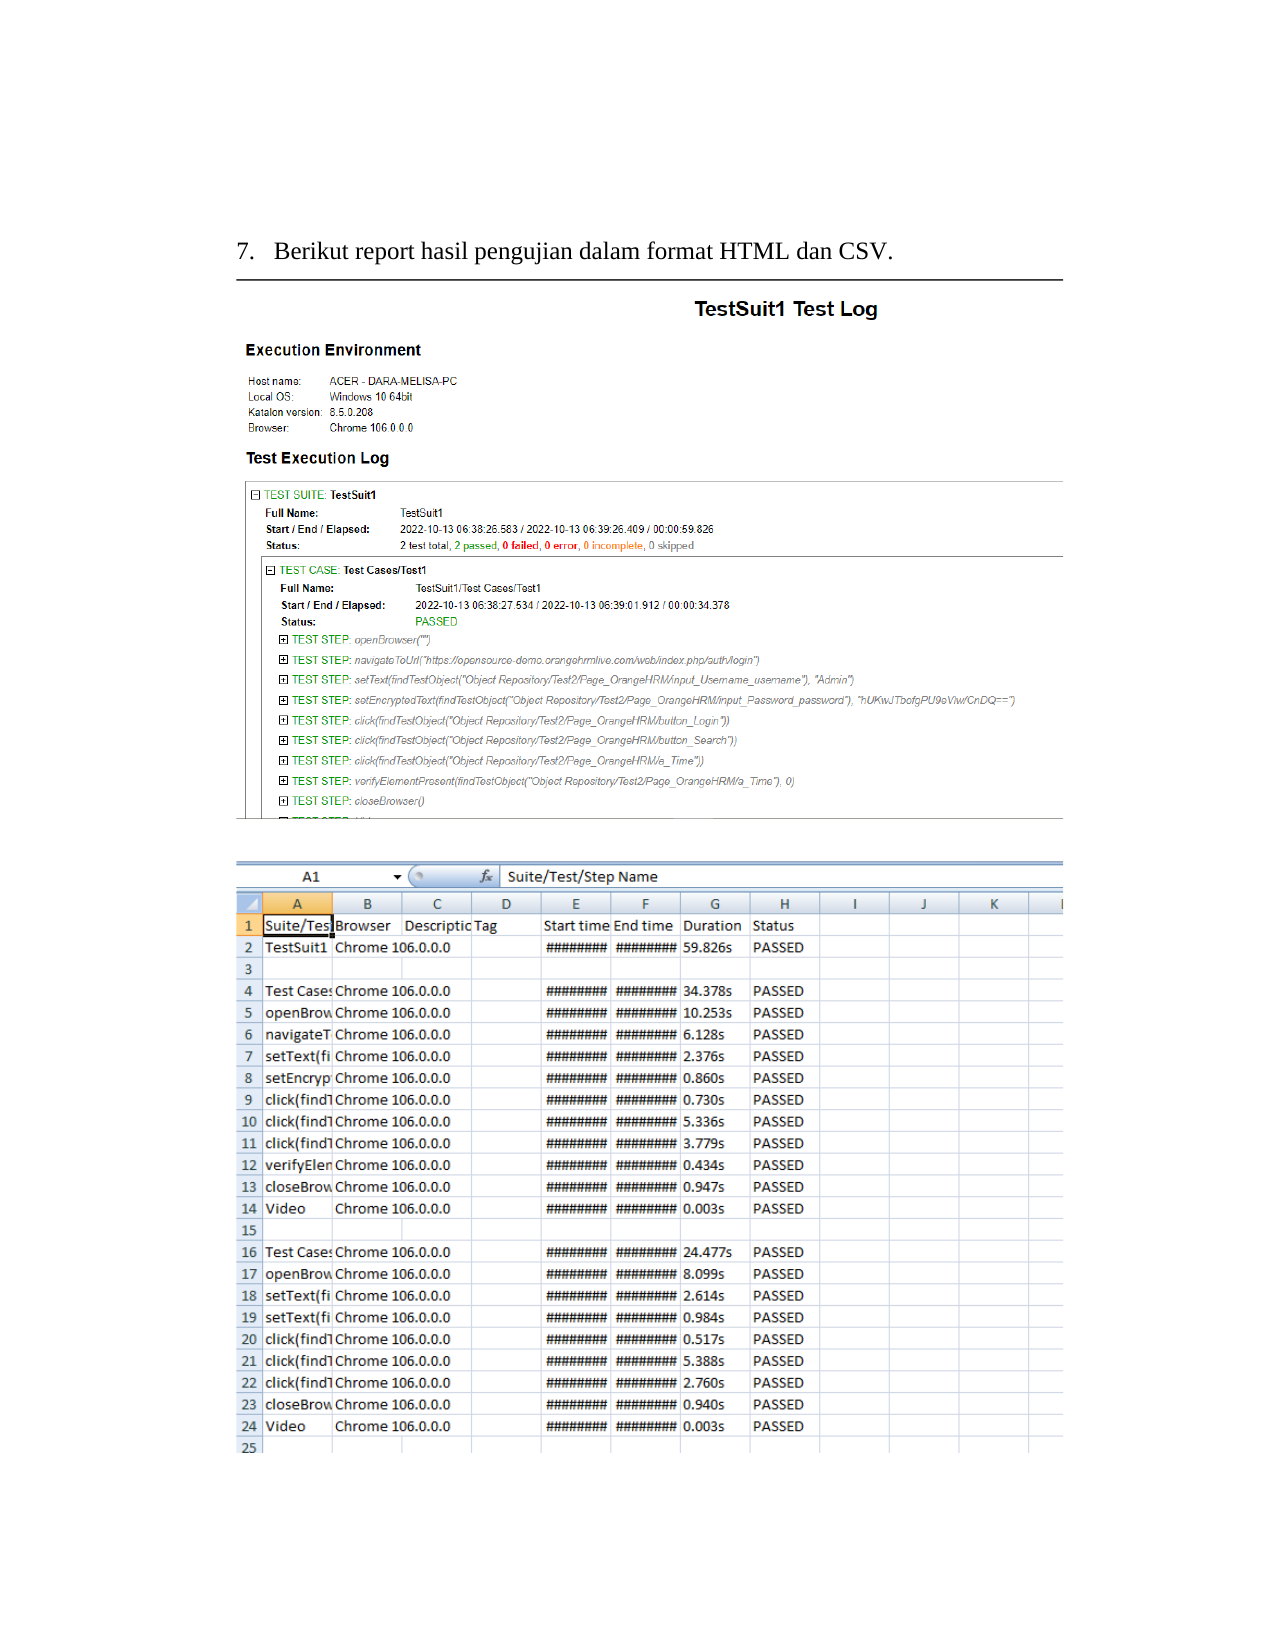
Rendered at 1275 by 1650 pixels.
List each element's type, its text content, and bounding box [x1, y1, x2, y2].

list Berikut report hasil pengujian dalam format HTML dan CSV. [236, 236, 1098, 265]
picture [236, 279, 1064, 819]
picture [236, 861, 1064, 1453]
